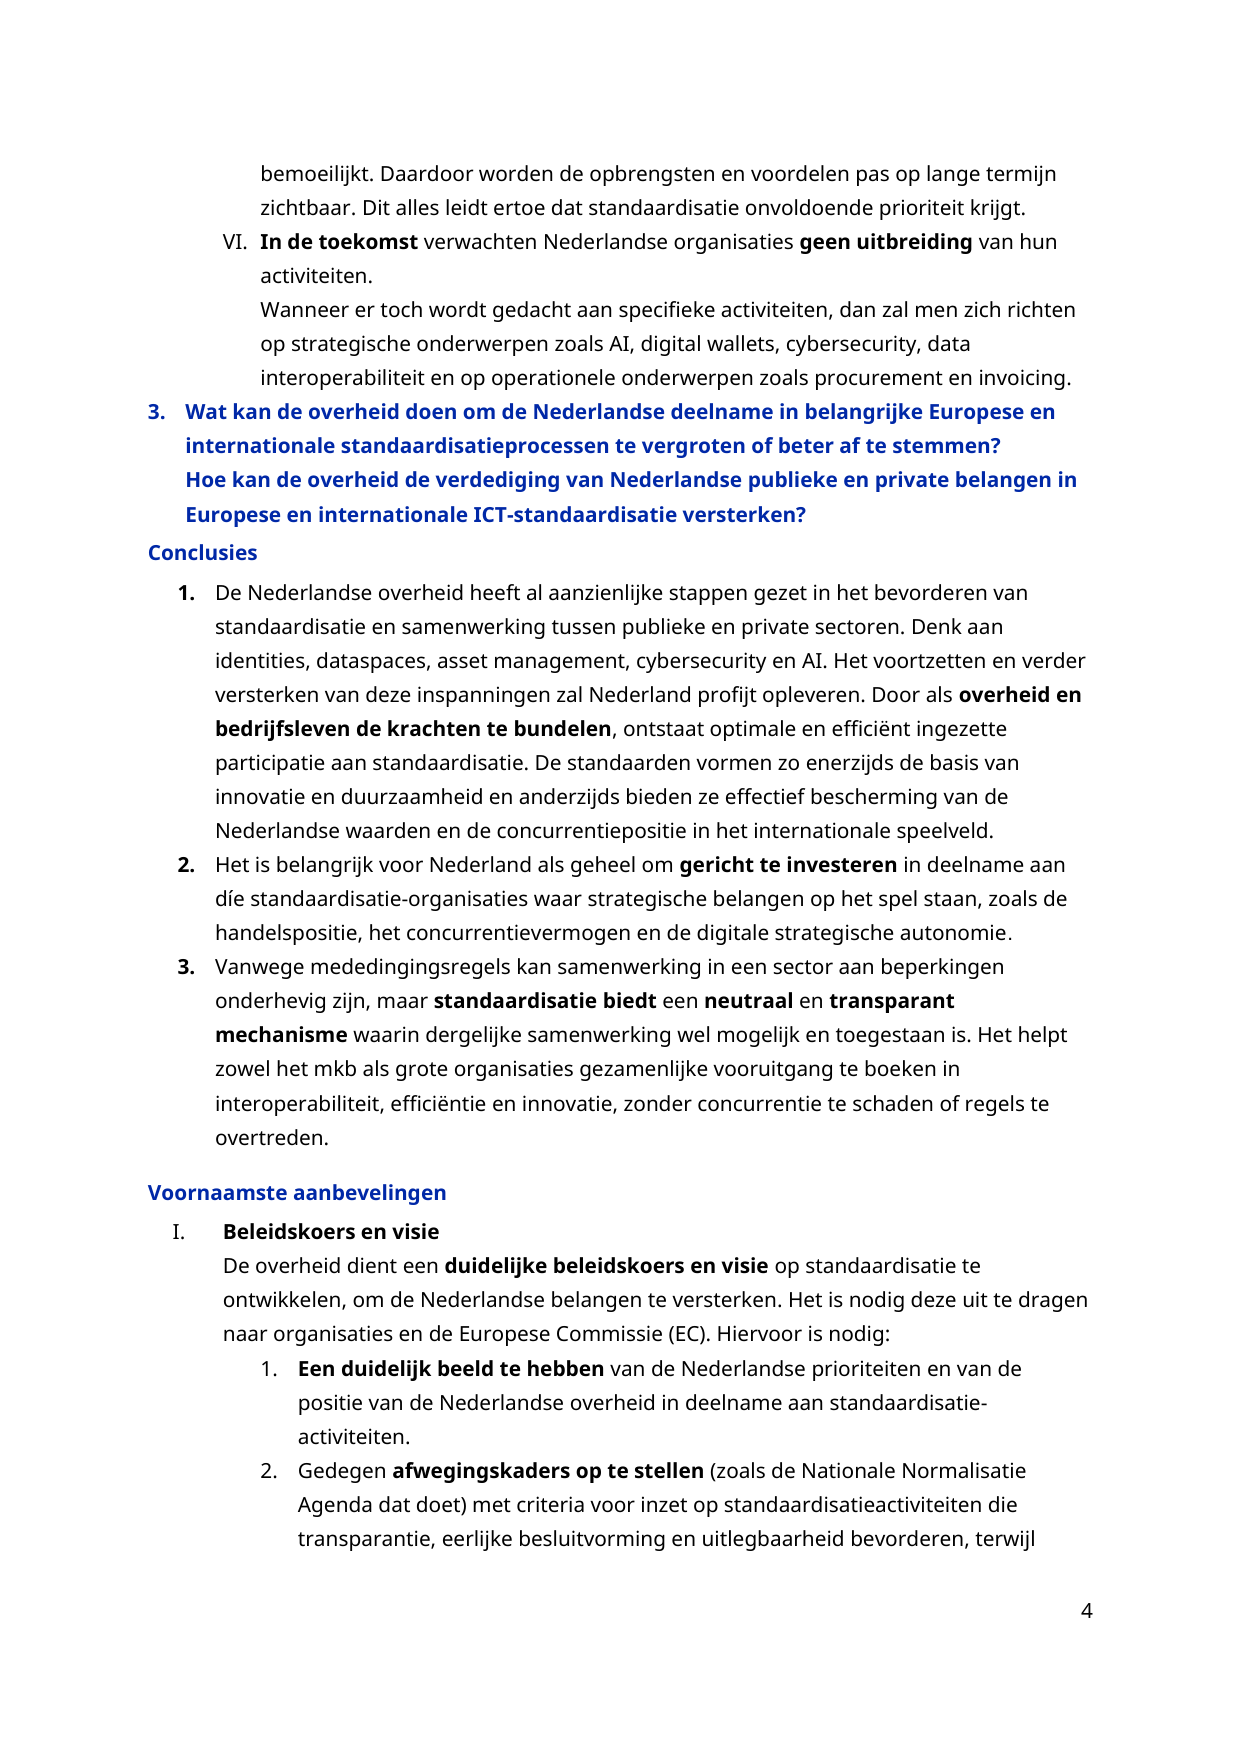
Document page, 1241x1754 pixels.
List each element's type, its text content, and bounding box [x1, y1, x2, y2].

text Beleidskoers en visie De overheid dient een duidelijke beleidskoers en visie op standaardisatie te ontwikkelen, om de Nederlandse belangen te versterken. Het is nodig deze uit te dragen naar organisaties en de Europese Commissie (EC). Hiervoor is nodig: [185, 1217, 1093, 1348]
list Een duidelijk beeld te hebben van de Nederlandse prioriteiten en van de positie van de Nederlandse overheid in deelname aan standaardisatie-activiteiten. [260, 1354, 1093, 1450]
text Voornaamste aanbevelingen [148, 1178, 1093, 1206]
list Het is belangrijk voor Nederland als geheel om gericht te investeren in deelname aan díe standaardisatie-organisaties waar strategische belangen op het spel staan, zoals de handelspositie, het concurrentievermogen en de digitale strategische autonomie. [177, 850, 1093, 947]
list In de toekomst verwachten Nederlandse organisaties geen uitbreiding van hun activiteiten. Wanneer er toch wordt gedacht aan specifieke activiteiten, dan zal men zich richten op strategische onderwerpen zoals AI, digital wallets, cybersecurity, data interoperabiliteit en op operationele onderwerpen zoals procurement en invoicing. [223, 227, 1093, 392]
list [223, 159, 1093, 222]
list Vanwege mededingingsregels kan samenwerking in een sector aan beperkingen onderhevig zijn, maar standaardisatie biedt een neutraal en transparant mechanisme waarin dergelijke samenwerking wel mogelijk en toegestaan is. Het helpt zowel het mkb als grote organisaties gezamenlijke vooruitgang te boeken in interoperabiliteit, efficiëntie en innovatie, zonder concurrentie te schaden of regels te overtreden. [177, 952, 1093, 1151]
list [260, 1456, 1093, 1552]
list De Nederlandse overheid heeft al aanzienlijke stappen gezet in het bevorderen van standaardisatie en samenwerking tussen publieke en private sectoren. Denk aan identities, dataspaces, asset management, cybersecurity en AI. Het voortzetten en verder versterken van deze inspanningen zal Nederland profijt opleveren. Door als overheid en bedrijfsleven de krachten te bundelen, ontstaat optimale en efficiënt ingezette participatie aan standaardisatie. De standaarden vormen zo enerzijds de basis van innovatie en duurzaamheid en anderzijds bieden ze effectief bescherming van de Nederlandse waarden en de concurrentiepositie in het internationale speelveld. [177, 578, 1093, 844]
text Conclusies [148, 538, 1093, 566]
list Wat kan de overheid doen om de Nederlandse deelname in belangrijke Europese en internationale standaardisatieprocessen te vergroten of beter af te stemmen? Hoe kan de overheid de verdediging van Nederlandse publieke en private belangen in Europese en internationale ICT-standaardisatie versterken? [148, 397, 1093, 528]
